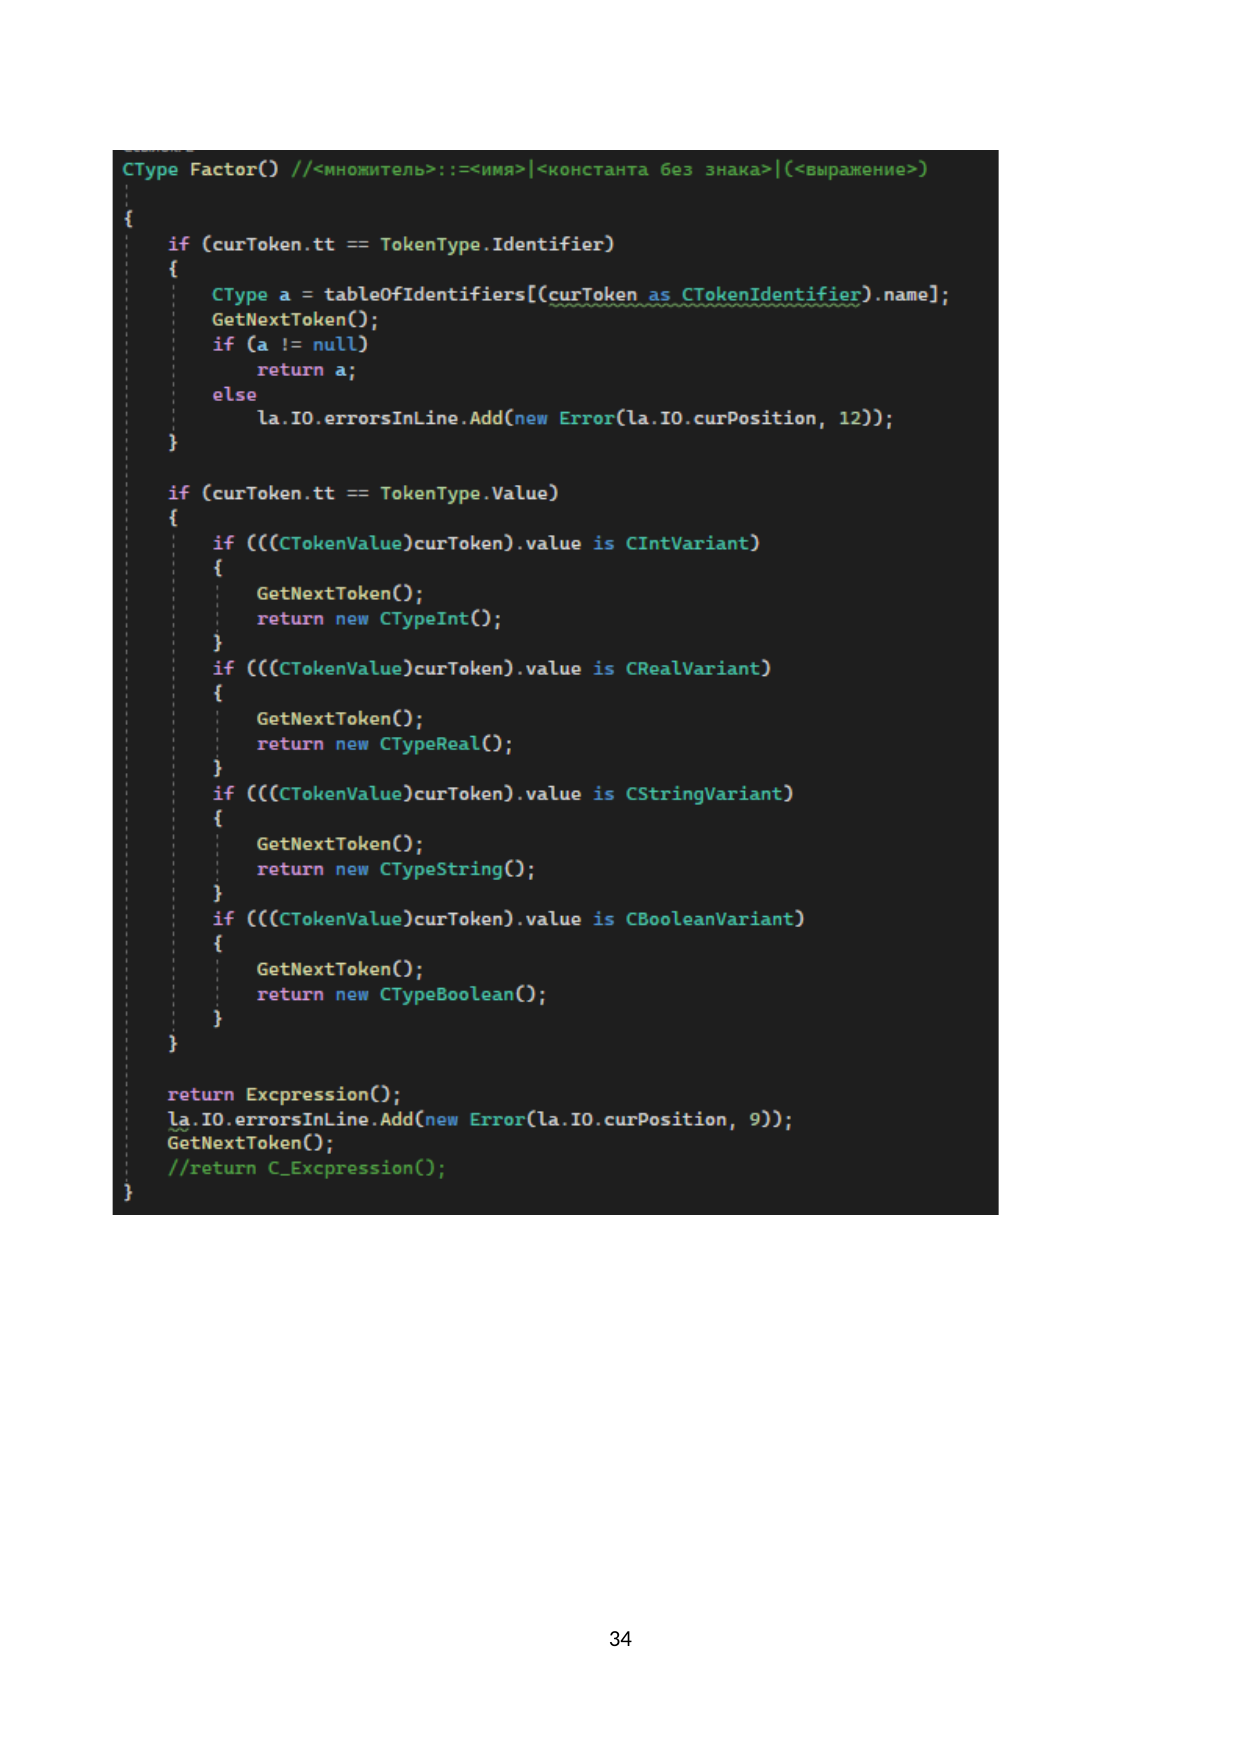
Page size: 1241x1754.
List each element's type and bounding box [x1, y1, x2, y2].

picture [112, 150, 999, 1215]
